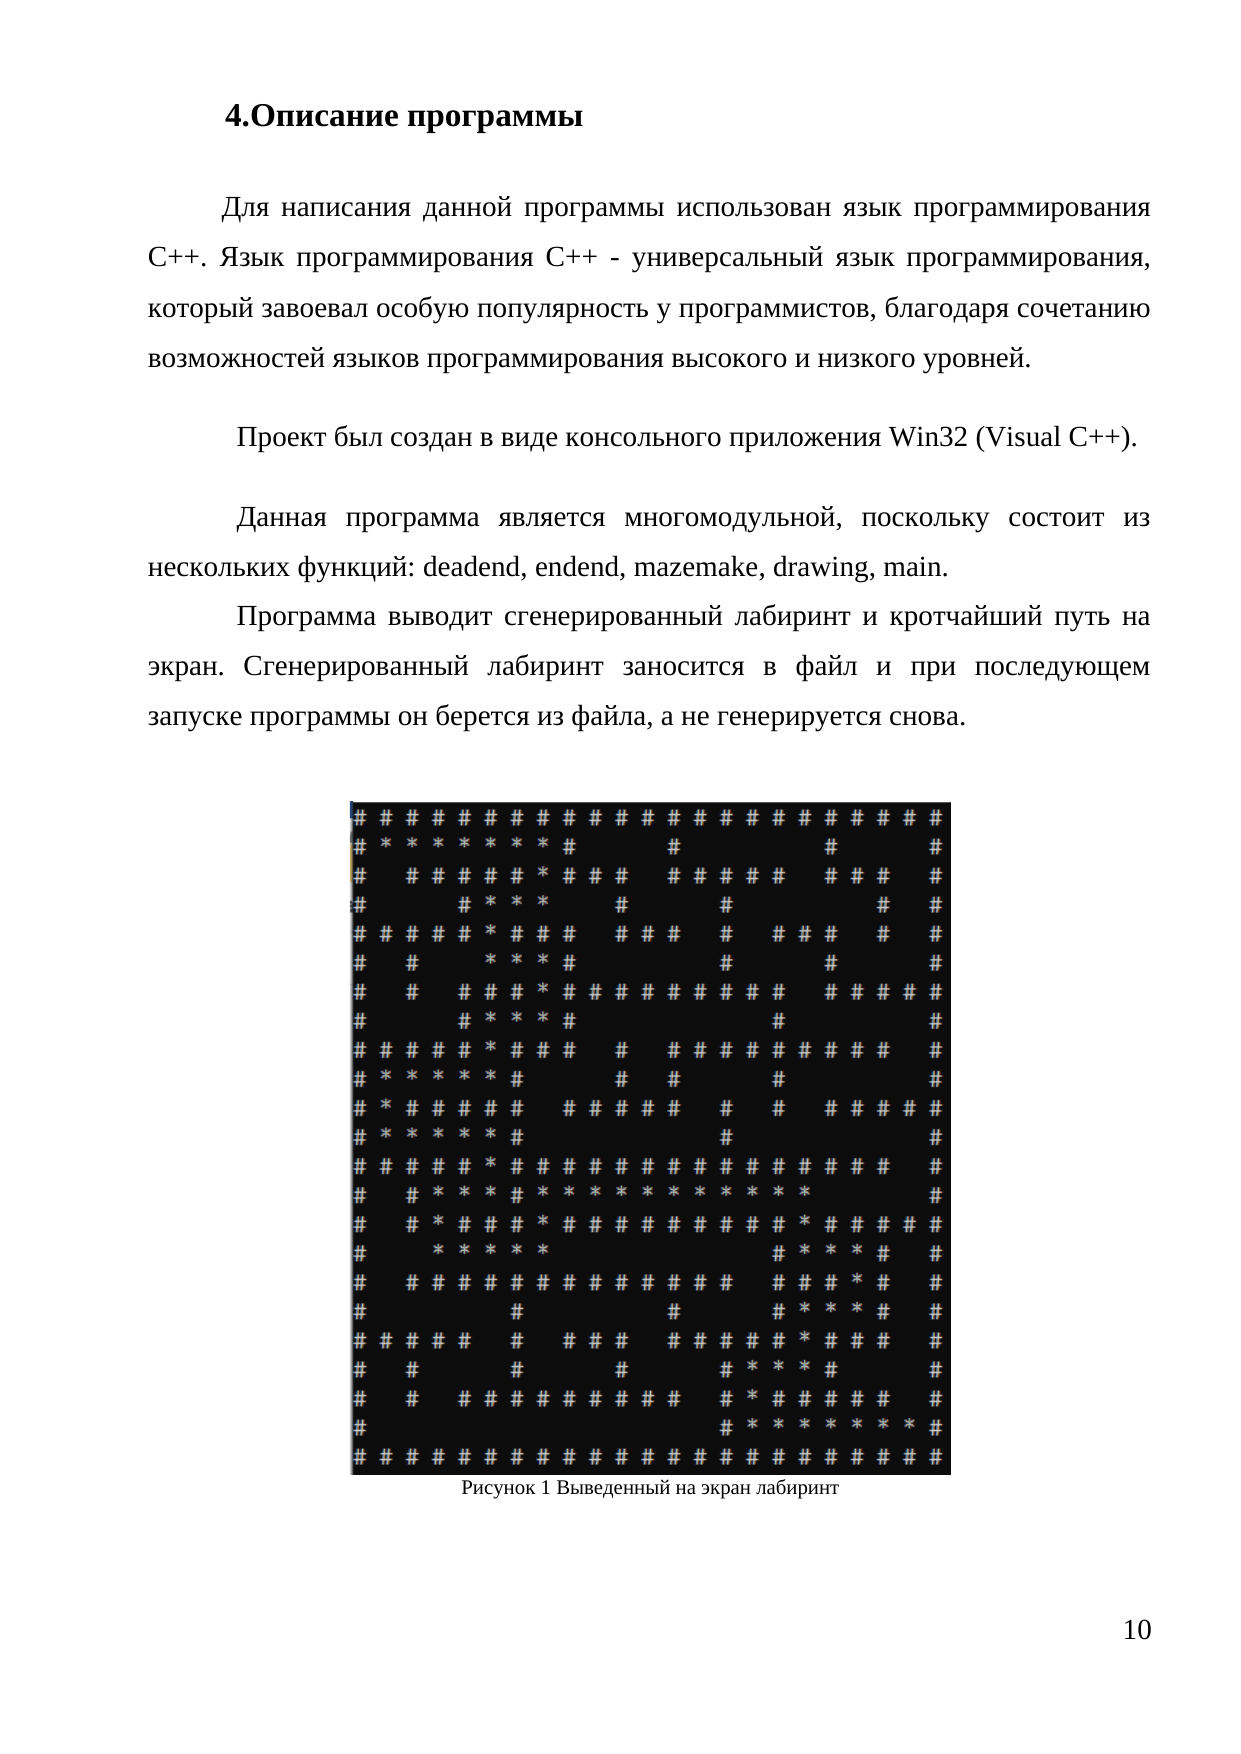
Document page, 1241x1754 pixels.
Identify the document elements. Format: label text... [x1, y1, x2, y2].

subtitle 4.Описание программы [183, 95, 1116, 133]
text Проект был создан в виде консольного приложения Win32 (Visual C++). [236, 419, 1176, 453]
text Данная программа является многомодульной, поскольку состоит из нескольких функций: deadend, endend, mazemake, drawing, main. [148, 499, 1151, 582]
text Для написания данной программы использован язык программирования С++. Язык программирования С++ - универсальный язык программирования, который завоевал особую популярность у программистов, благодаря сочетанию возможностей языков программирования высокого и низкого уровней. [148, 189, 1152, 374]
picture [349, 801, 951, 1475]
text Программа выводит сгенерированный лабиринт и кротчайший путь на экран. Сгенерированный лабиринт заносится в файл и при последующем запуске программы он берется из файла, а не генерируется снова. [148, 598, 1151, 731]
text Рисунок 1 Выведенный на экран лабиринт [125, 1475, 1176, 1499]
